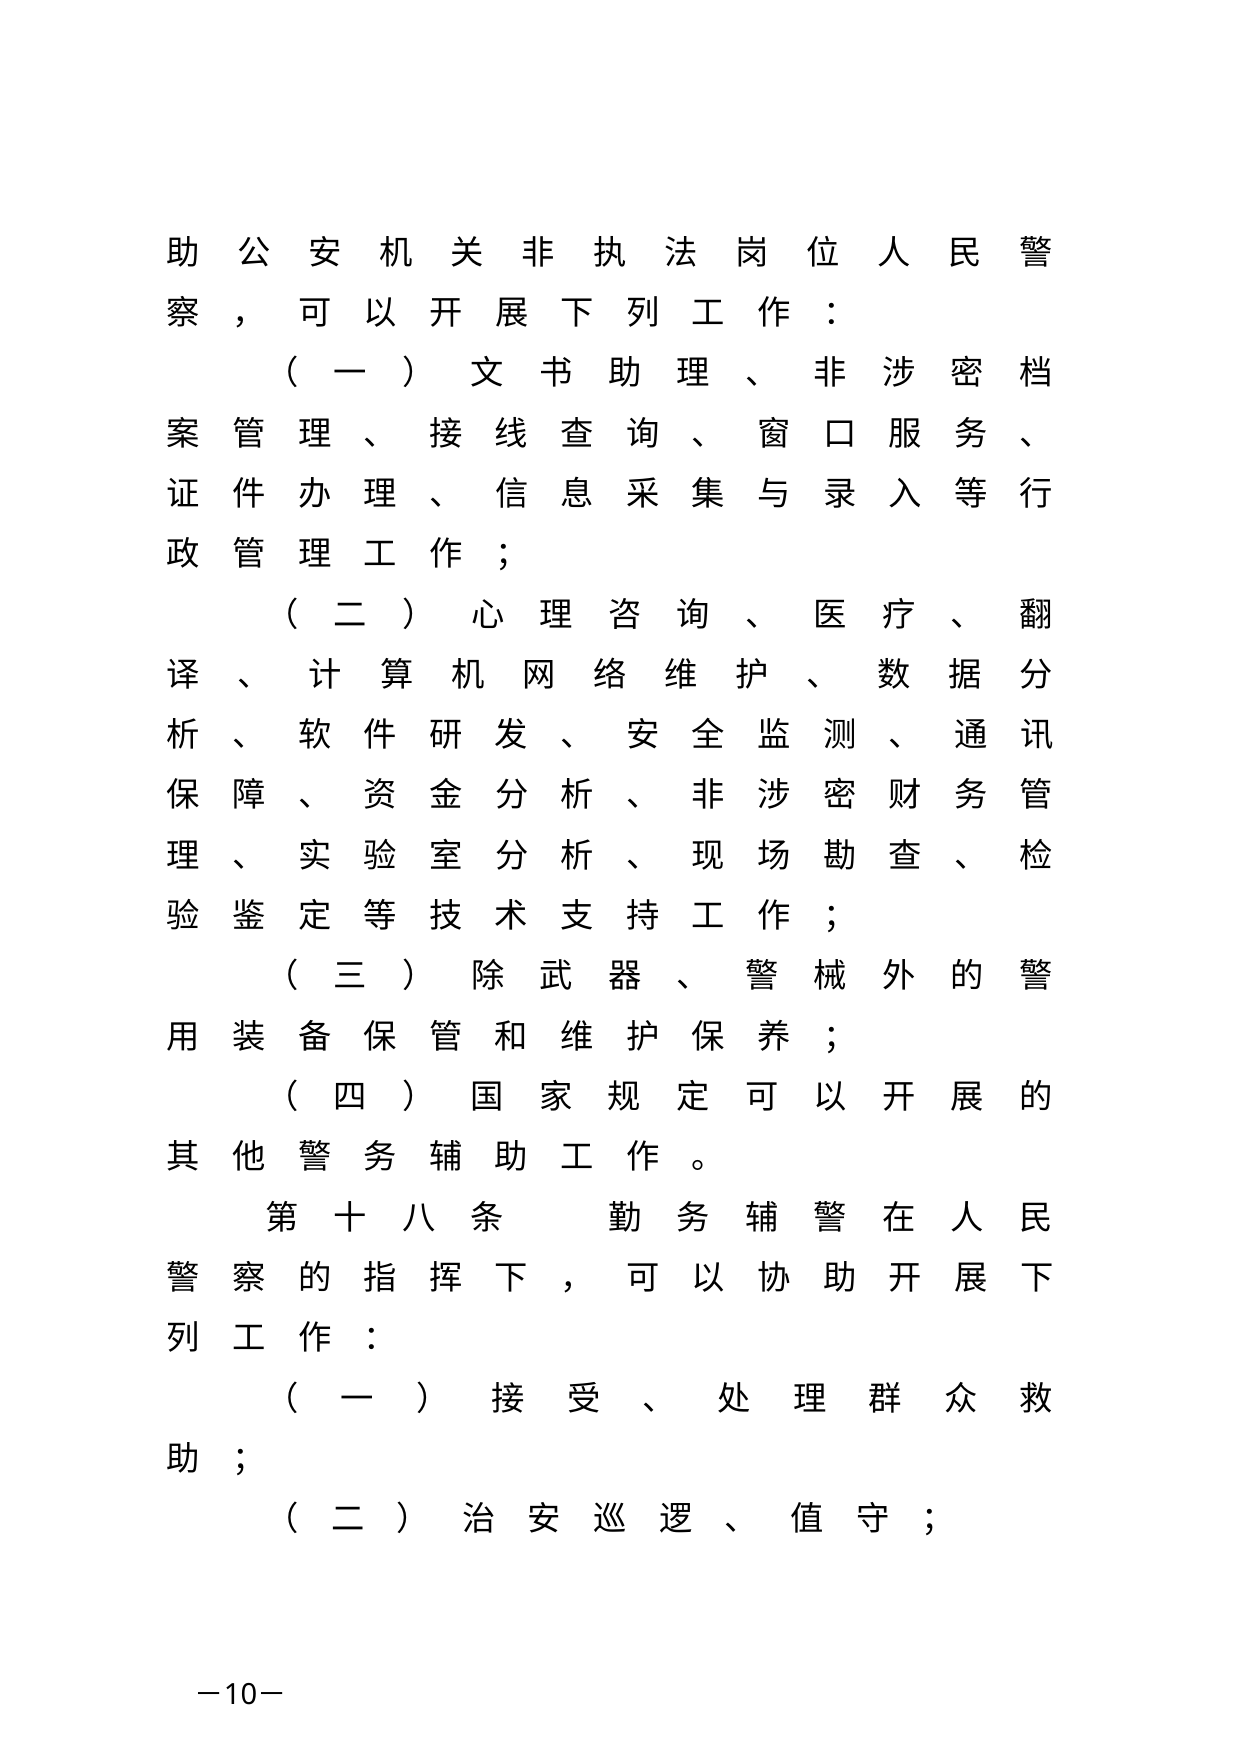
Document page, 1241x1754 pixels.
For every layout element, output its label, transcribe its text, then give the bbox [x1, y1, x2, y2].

text （三）除武器、警械外的警用装备保管和维护保养； [167, 943, 1085, 1064]
text （四）国家规定可以开展的其他警务辅助工作。 [167, 1064, 1085, 1184]
text （二）治安巡逻、值守； [167, 1486, 1085, 1546]
text （二）心理咨询、医疗、翻译、计算机网络维护、数据分析、软件研发、安全监测、通讯保障、资金分析、非涉密财务管理、实验室分析、现场勘查、检验鉴定等技术支持工作； [167, 581, 1085, 943]
text 第十八条 勤务辅警在人民警察的指挥下，可以协助开展下列工作： [167, 1184, 1085, 1365]
text （一）文书助理、非涉密档案管理、接线查询、窗口服务、证件办理、信息采集与录入等行政管理工作； [167, 340, 1085, 581]
text （一）接受、处理群众救助； [167, 1365, 1085, 1486]
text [167, 219, 1085, 340]
